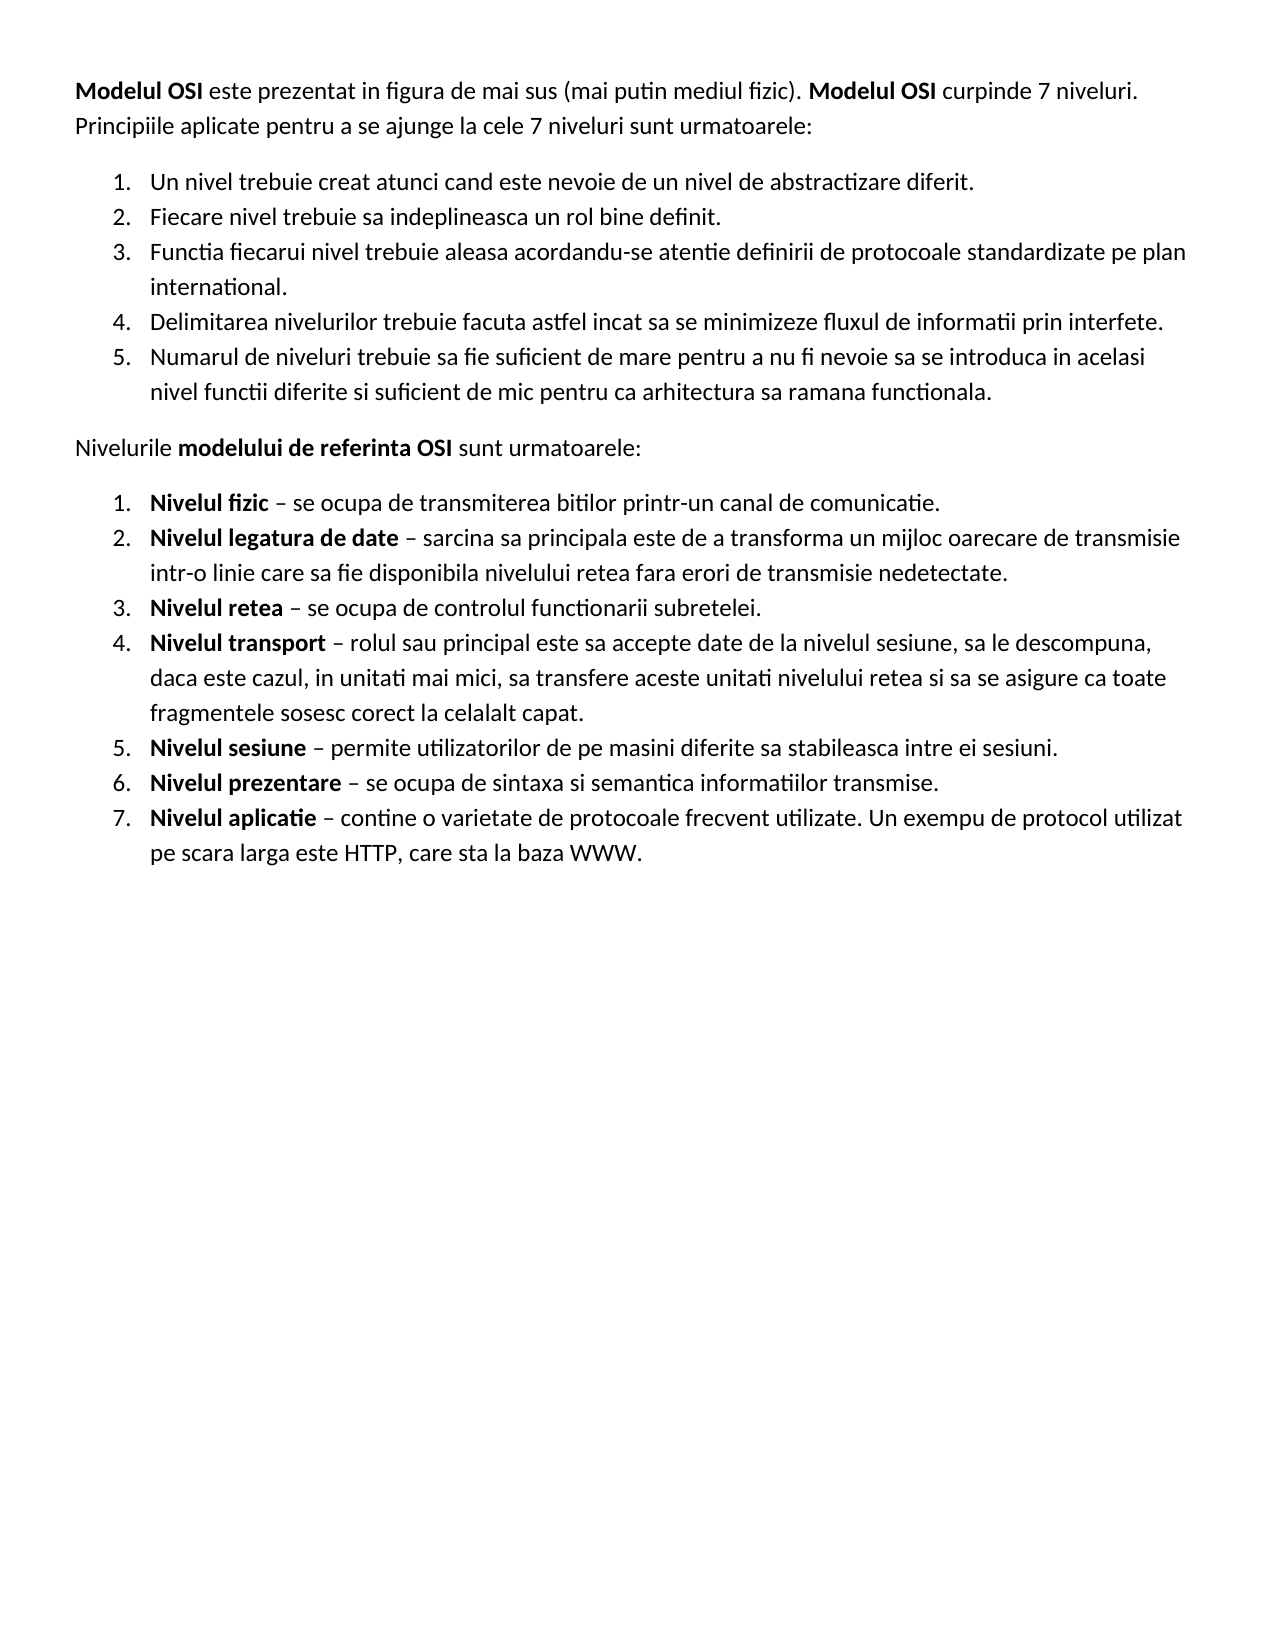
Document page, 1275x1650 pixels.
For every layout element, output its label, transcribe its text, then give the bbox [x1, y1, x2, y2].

list Nivelul prezentare – se ocupa de sintaxa si semantica informatiilor transmise. [112, 767, 1200, 798]
text Nivelurile modelului de referinta OSI sunt urmatoarele: [75, 432, 1200, 462]
list Nivelul legatura de date – sarcina sa principala este de a transforma un mijloc oarecare de transmisie intr-o linie care sa fie disponibila nivelului retea fara erori de transmisie nedetectate. [112, 522, 1200, 588]
text Modelul OSI este prezentat in figura de mai sus (mai putin mediul fizic). Modelul OSI curpinde 7 niveluri. Principiile aplicate pentru a se ajunge la cele 7 niveluri sunt urmatoarele: [75, 75, 1200, 141]
list Nivelul fizic – se ocupa de transmiterea bitilor printr-un canal de comunicatie. [112, 487, 1200, 518]
list Nivelul aplicatie – contine o varietate de protocoale frecvent utilizate. Un exempu de protocol utilizat pe scara larga este HTTP, care sta la baza WWW. [112, 802, 1200, 868]
list Nivelul transport – rolul sau principal este sa accepte date de la nivelul sesiune, sa le descompuna, daca este cazul, in unitati mai mici, sa transfere aceste unitati nivelului retea si sa se asigure ca toate fragmentele sosesc corect la celalalt capat. [112, 627, 1200, 728]
list Un nivel trebuie creat atunci cand este nevoie de un nivel de abstractizare diferit. [112, 166, 1200, 196]
list Numarul de niveluri trebuie sa fie suficient de mare pentru a nu fi nevoie sa se introduca in acelasi nivel functii diferite si suficient de mic pentru ca arhitectura sa ramana functionala. [112, 341, 1200, 406]
list Nivelul sesiune – permite utilizatorilor de pe masini diferite sa stabileasca intre ei sesiuni. [112, 732, 1200, 763]
list Fiecare nivel trebuie sa indeplineasca un rol bine definit. [112, 201, 1200, 231]
list Nivelul retea – se ocupa de controlul functionarii subretelei. [112, 592, 1200, 623]
list Functia fiecarui nivel trebuie aleasa acordandu-se atentie definirii de protocoale standardizate pe plan international. [112, 236, 1200, 301]
list Delimitarea nivelurilor trebuie facuta astfel incat sa se minimizeze fluxul de informatii prin interfete. [112, 306, 1200, 336]
